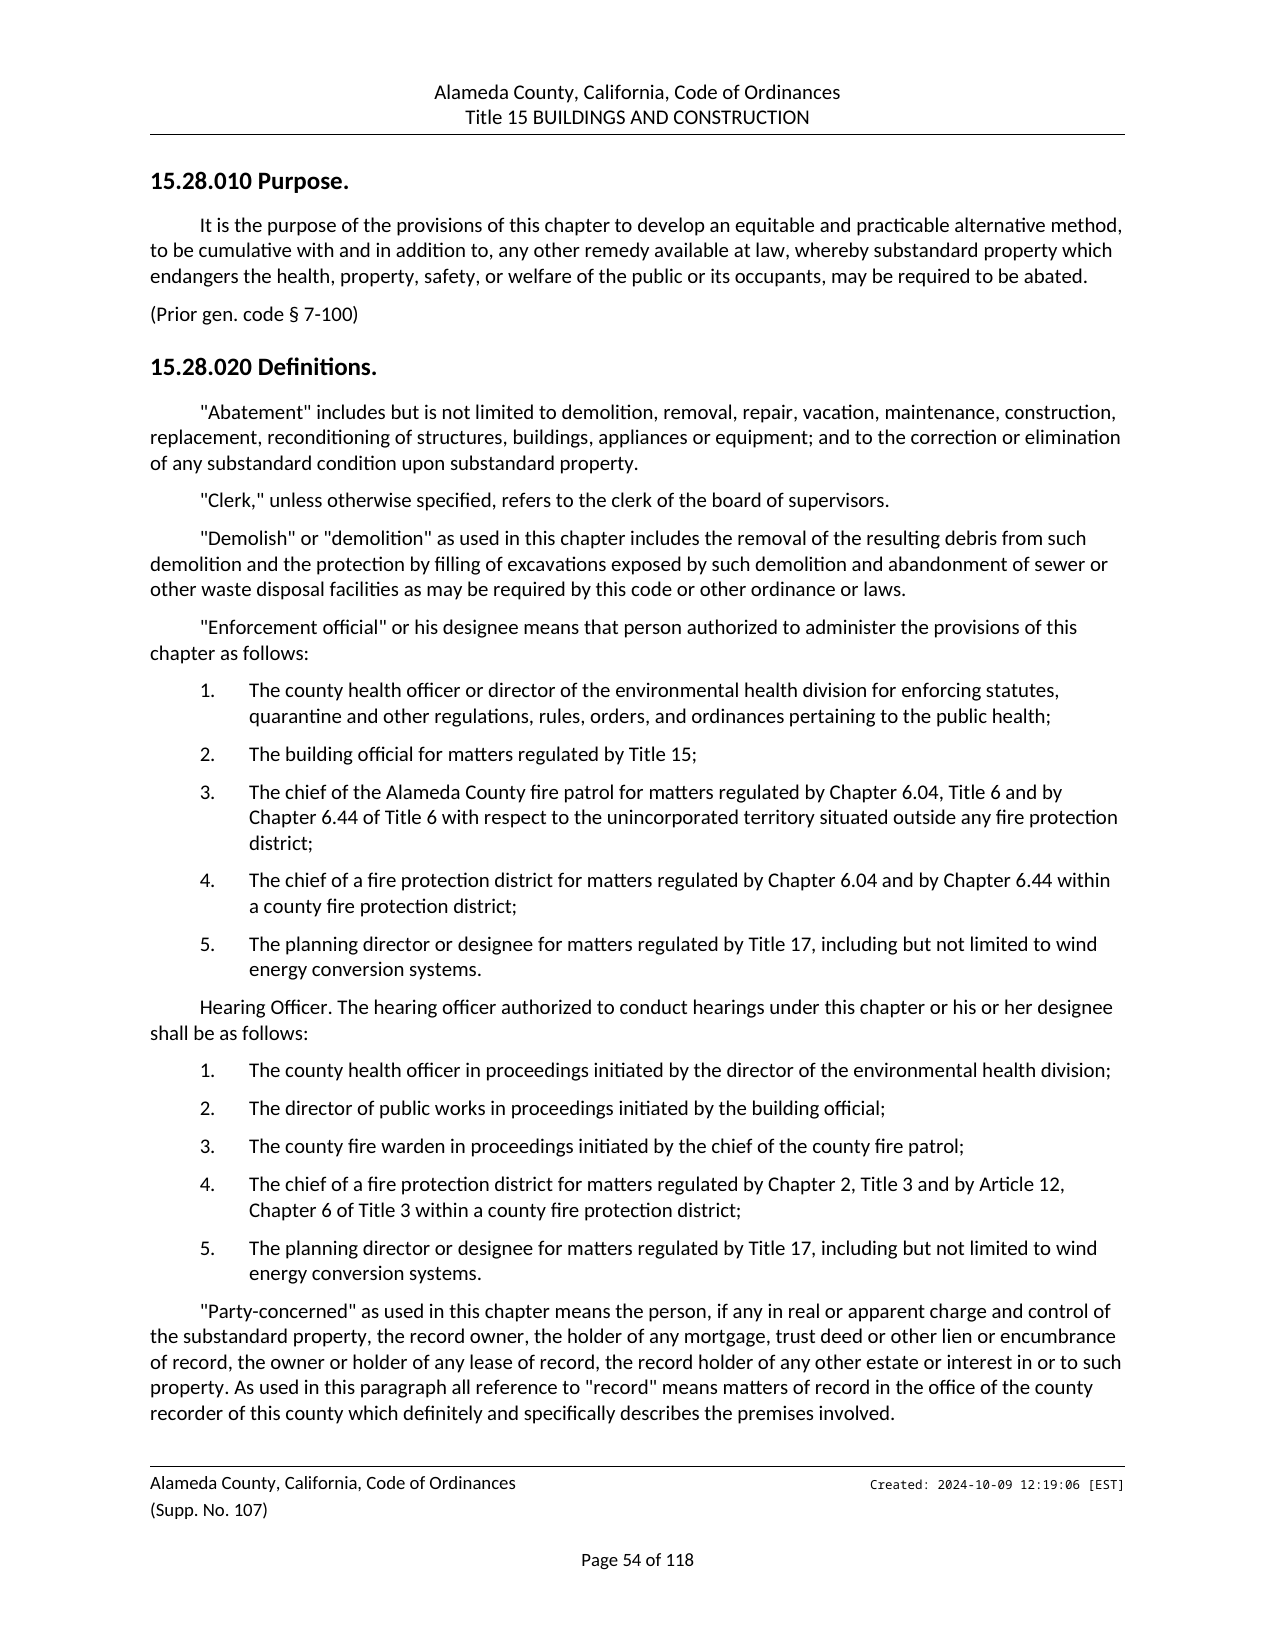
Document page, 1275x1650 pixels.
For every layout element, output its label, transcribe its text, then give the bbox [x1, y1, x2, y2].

list 1. The county health officer or director of the environmental health division for enforcing statutes, quarantine and other regulations, rules, orders, and ordinances pertaining to the public health; [199, 678, 1125, 728]
list 3. The county fire warden in proceedings initiated by the chief of the county fire patrol; [199, 1133, 1125, 1159]
list 2. The director of public works in proceedings initiated by the building official; [199, 1096, 1125, 1121]
list 5. The planning director or designee for matters regulated by Title 17, including but not limited to wind energy conversion systems. [199, 1235, 1125, 1286]
list 3. The chief of the Alameda County fire patrol for matters regulated by Chapter 6.04, Title 6 and by Chapter 6.44 of Title 6 with respect to the unincorporated territory situated outside any fire protection district; [199, 779, 1125, 855]
text "Abatement" includes but is not limited to demolition, removal, repair, vacation, maintenance, construction, replacement, reconditioning of structures, buildings, appliances or equipment; and to the correction or elimination of any substandard condition upon substandard property. [150, 399, 1125, 475]
list 4. The chief of a fire protection district for matters regulated by Chapter 2, Title 3 and by Article 12, Chapter 6 of Title 3 within a county fire protection district; [199, 1171, 1125, 1222]
list 5. The planning director or designee for matters regulated by Title 17, including but not limited to wind energy conversion systems. [199, 931, 1125, 982]
text 15.28.020 Definitions. [150, 351, 1125, 382]
text (Prior gen. code § 7-100) [150, 301, 1125, 326]
list 2. The building official for matters regulated by Title 15; [199, 741, 1125, 766]
text Hearing Officer. The hearing officer authorized to conduct hearings under this chapter or his or her designee shall be as follows: [150, 994, 1125, 1045]
text 15.28.010 Purpose. [150, 165, 1125, 195]
text "Enforcement official" or his designee means that person authorized to administer the provisions of this chapter as follows: [150, 614, 1125, 665]
list 1. The county health officer in proceedings initiated by the director of the environmental health division; [199, 1058, 1125, 1083]
text "Party-concerned" as used in this chapter means the person, if any in real or apparent charge and control of the substandard property, the record owner, the holder of any mortgage, trust deed or other lien or encumbrance of record, the owner or holder of any lease of record, the record holder of any other estate or interest in or to such property. As used in this paragraph all reference to "record" means matters of record in the office of the county recorder of this county which definitely and specifically describes the premises involved. [150, 1298, 1125, 1425]
text "Clerk," unless otherwise specified, refers to the clerk of the board of supervisors. [150, 488, 1125, 513]
text "Demolish" or "demolition" as used in this chapter includes the removal of the resulting debris from such demolition and the protection by filling of excavations exposed by such demolition and abandonment of sewer or other waste disposal facilities as may be required by this code or other ordinance or laws. [150, 526, 1125, 602]
text It is the purpose of the provisions of this chapter to develop an equitable and practicable alternative method, to be cumulative with and in addition to, any other remedy available at law, whereby substandard property which endangers the health, property, safety, or welfare of the public or its occupants, may be required to be abated. [150, 212, 1125, 288]
list 4. The chief of a fire protection district for matters regulated by Chapter 6.04 and by Chapter 6.44 within a county fire protection district; [199, 868, 1125, 918]
